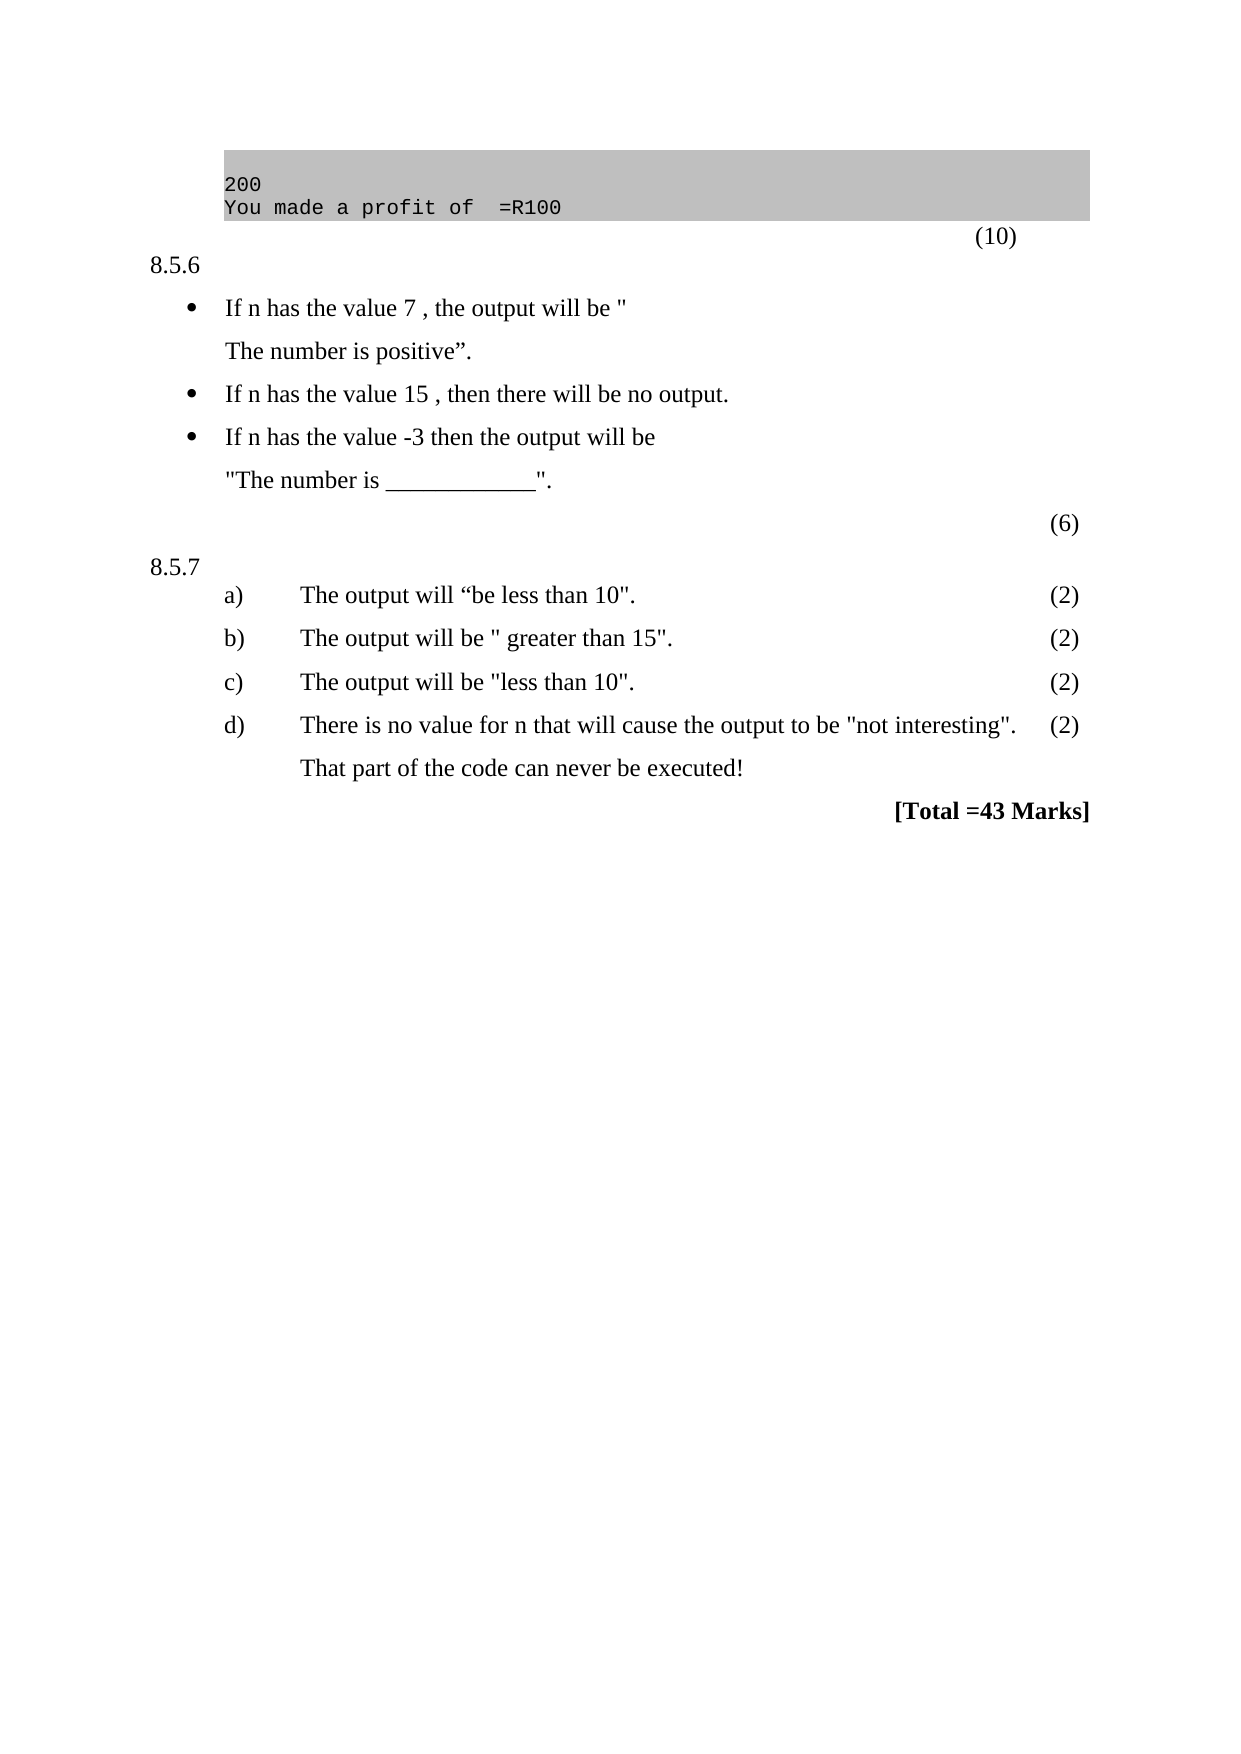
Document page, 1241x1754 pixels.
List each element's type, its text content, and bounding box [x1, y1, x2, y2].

text "The number is ____________". [150, 465, 1090, 494]
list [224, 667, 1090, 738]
list If n has the value 15 , then there will be no output. [187, 379, 1090, 408]
text 200 [224, 174, 1090, 197]
text (6) [150, 508, 1090, 537]
text You made a profit of =R100 [224, 197, 1090, 221]
text (10) [150, 221, 1090, 250]
text 8.5.6 [150, 250, 1090, 278]
list The output will be " greater than 15". (2) [224, 623, 1090, 652]
list The output will “be less than 10". (2) [224, 580, 1090, 609]
text The number is positive”. [225, 336, 1090, 365]
text 8.5.7 [150, 552, 1090, 580]
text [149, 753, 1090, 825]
list If n has the value 7 , the output will be " [187, 293, 1090, 322]
list If n has the value -3 then the output will be [187, 422, 1090, 451]
